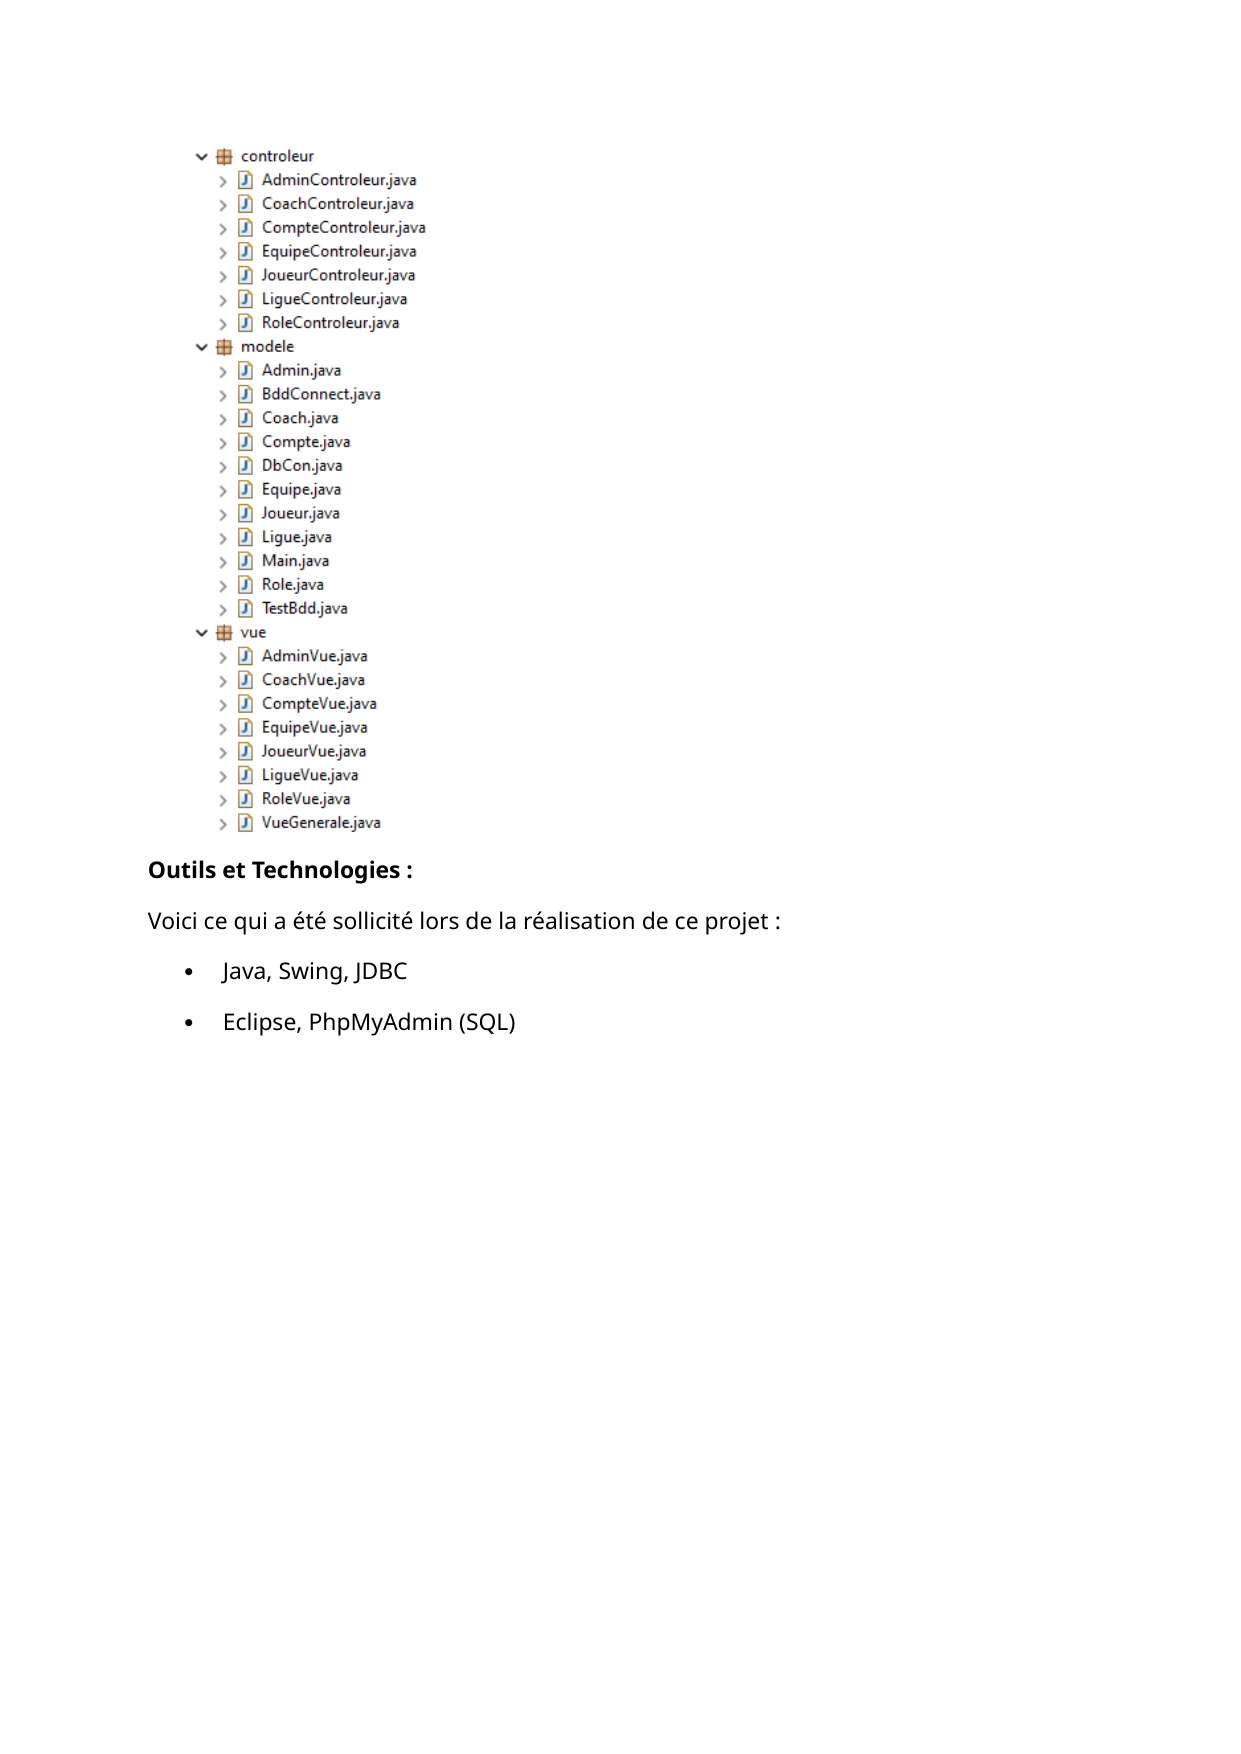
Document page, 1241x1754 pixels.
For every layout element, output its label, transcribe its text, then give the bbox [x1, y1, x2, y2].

picture [147, 147, 532, 836]
text Outils et Technologies : [148, 854, 1093, 886]
text Voici ce qui a été sollicité lors de la réalisation de ce projet : [148, 905, 1093, 936]
list Java, Swing, JDBC [185, 955, 1093, 986]
list Eclipse, PhpMyAdmin (SQL) [185, 1006, 1093, 1037]
